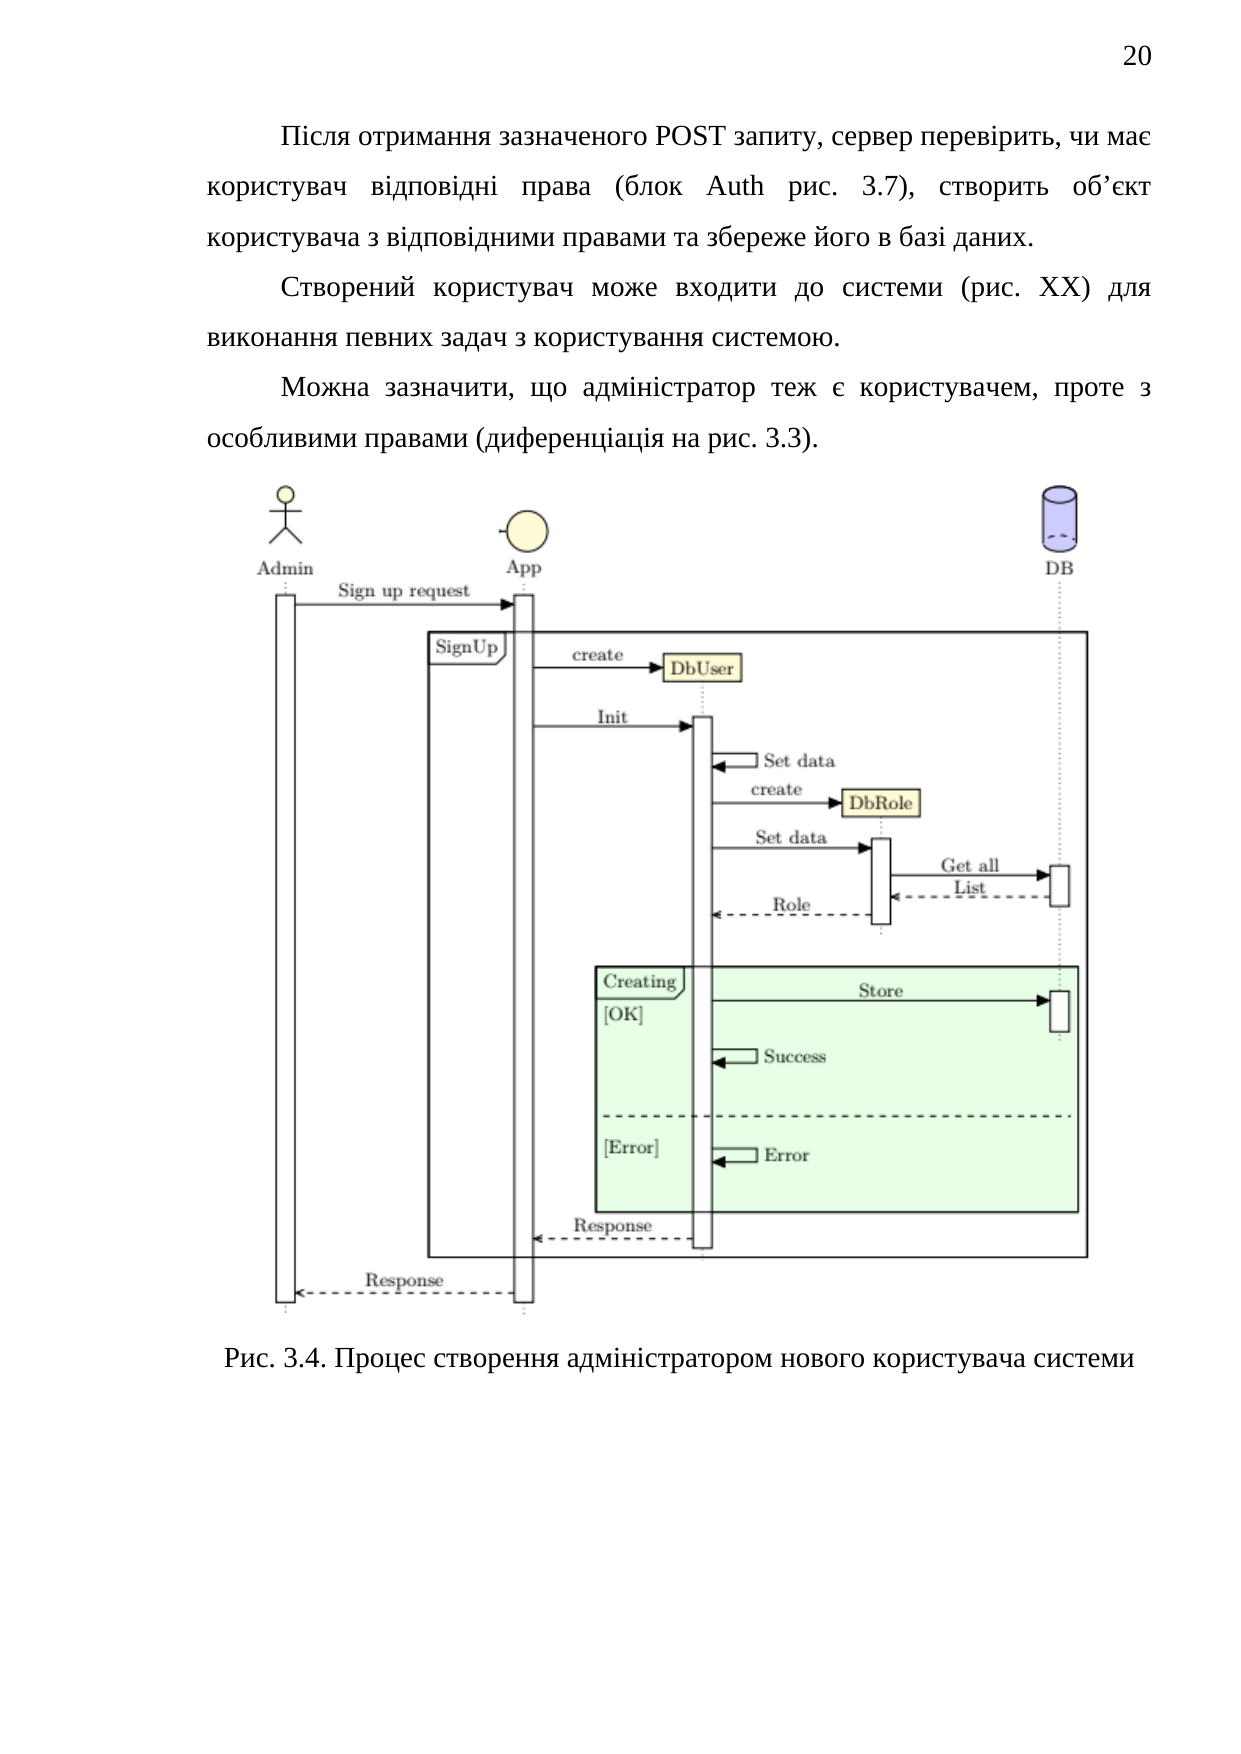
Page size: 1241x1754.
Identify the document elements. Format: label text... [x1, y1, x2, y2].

picture [246, 470, 1112, 1324]
text Після отримання зазначеного POST запиту, сервер перевірить, чи має користувач відповідні права (блок Auth рис. 3.7), створить об’єкт користувача з відповідними правами та збереже його в базі даних. [207, 118, 1152, 252]
text Створений користувач може входити до системи (рис. ХХ) для виконання певних задач з користування системою. [207, 269, 1152, 353]
text Рис. 3.4. Процес створення адміністратором нового користувача системи [207, 1340, 1152, 1374]
text Можна зазначити, що адміністратор теж є користувачем, проте з особливими правами (диференціація на рис. 3.3). [207, 369, 1152, 453]
